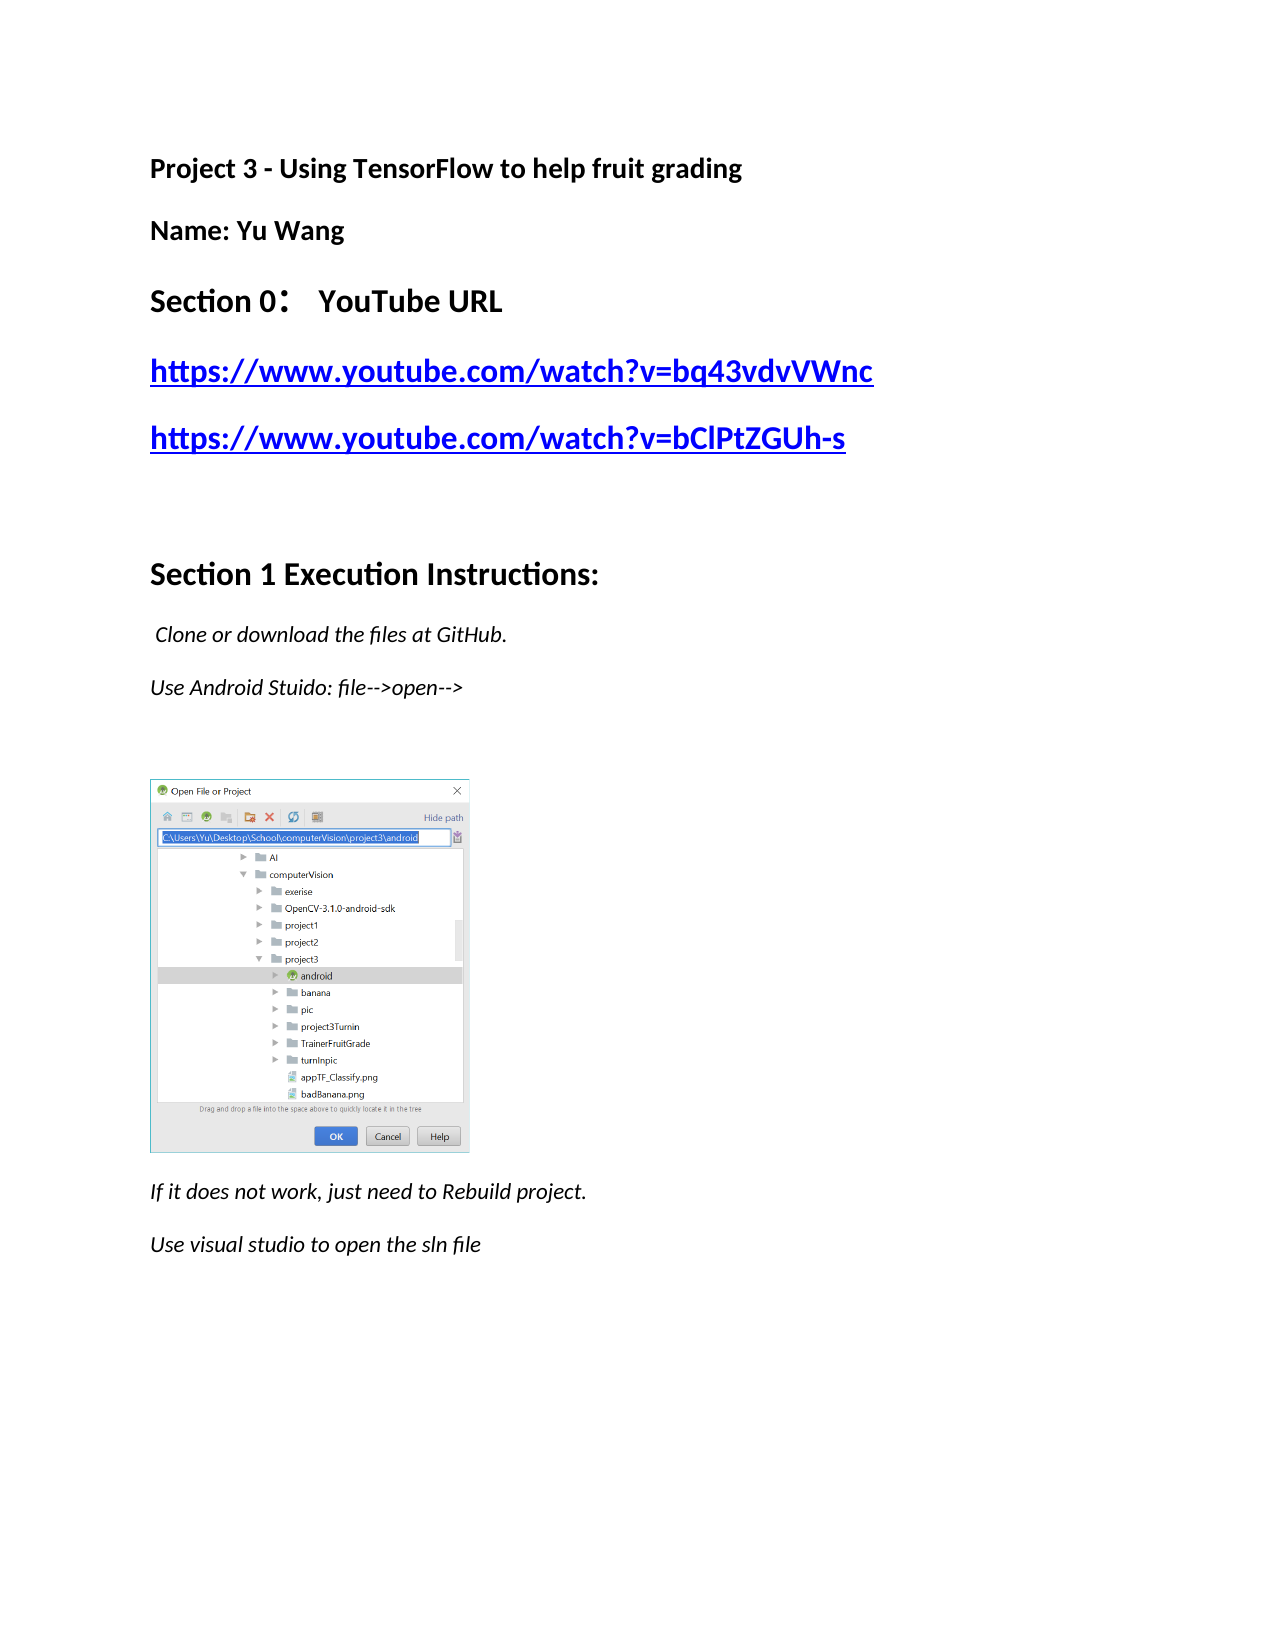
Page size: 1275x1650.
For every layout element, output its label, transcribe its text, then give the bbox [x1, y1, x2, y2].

text If it does not work, just need to Rebuild project. [150, 1177, 1125, 1205]
text Use visual studio to open the sln file [150, 1230, 1125, 1258]
picture [150, 779, 470, 1153]
text Project 3 - Using TensorFlow to help fruit grading [150, 150, 1125, 186]
text Section 1 Execution Instructions: [150, 553, 1125, 593]
text https://www.youtube.com/watch?v=bq43vdvVWnc [150, 350, 1125, 391]
text Section 0： YouTube URL [150, 273, 1125, 322]
text https://www.youtube.com/watch?v=bClPtZGUh-s [150, 417, 1125, 458]
text Name: Yu Wang [150, 212, 1125, 247]
text Use Android Stuido: file-->open--> [150, 673, 1125, 701]
text Clone or download the files at GitHub. [150, 620, 1125, 648]
